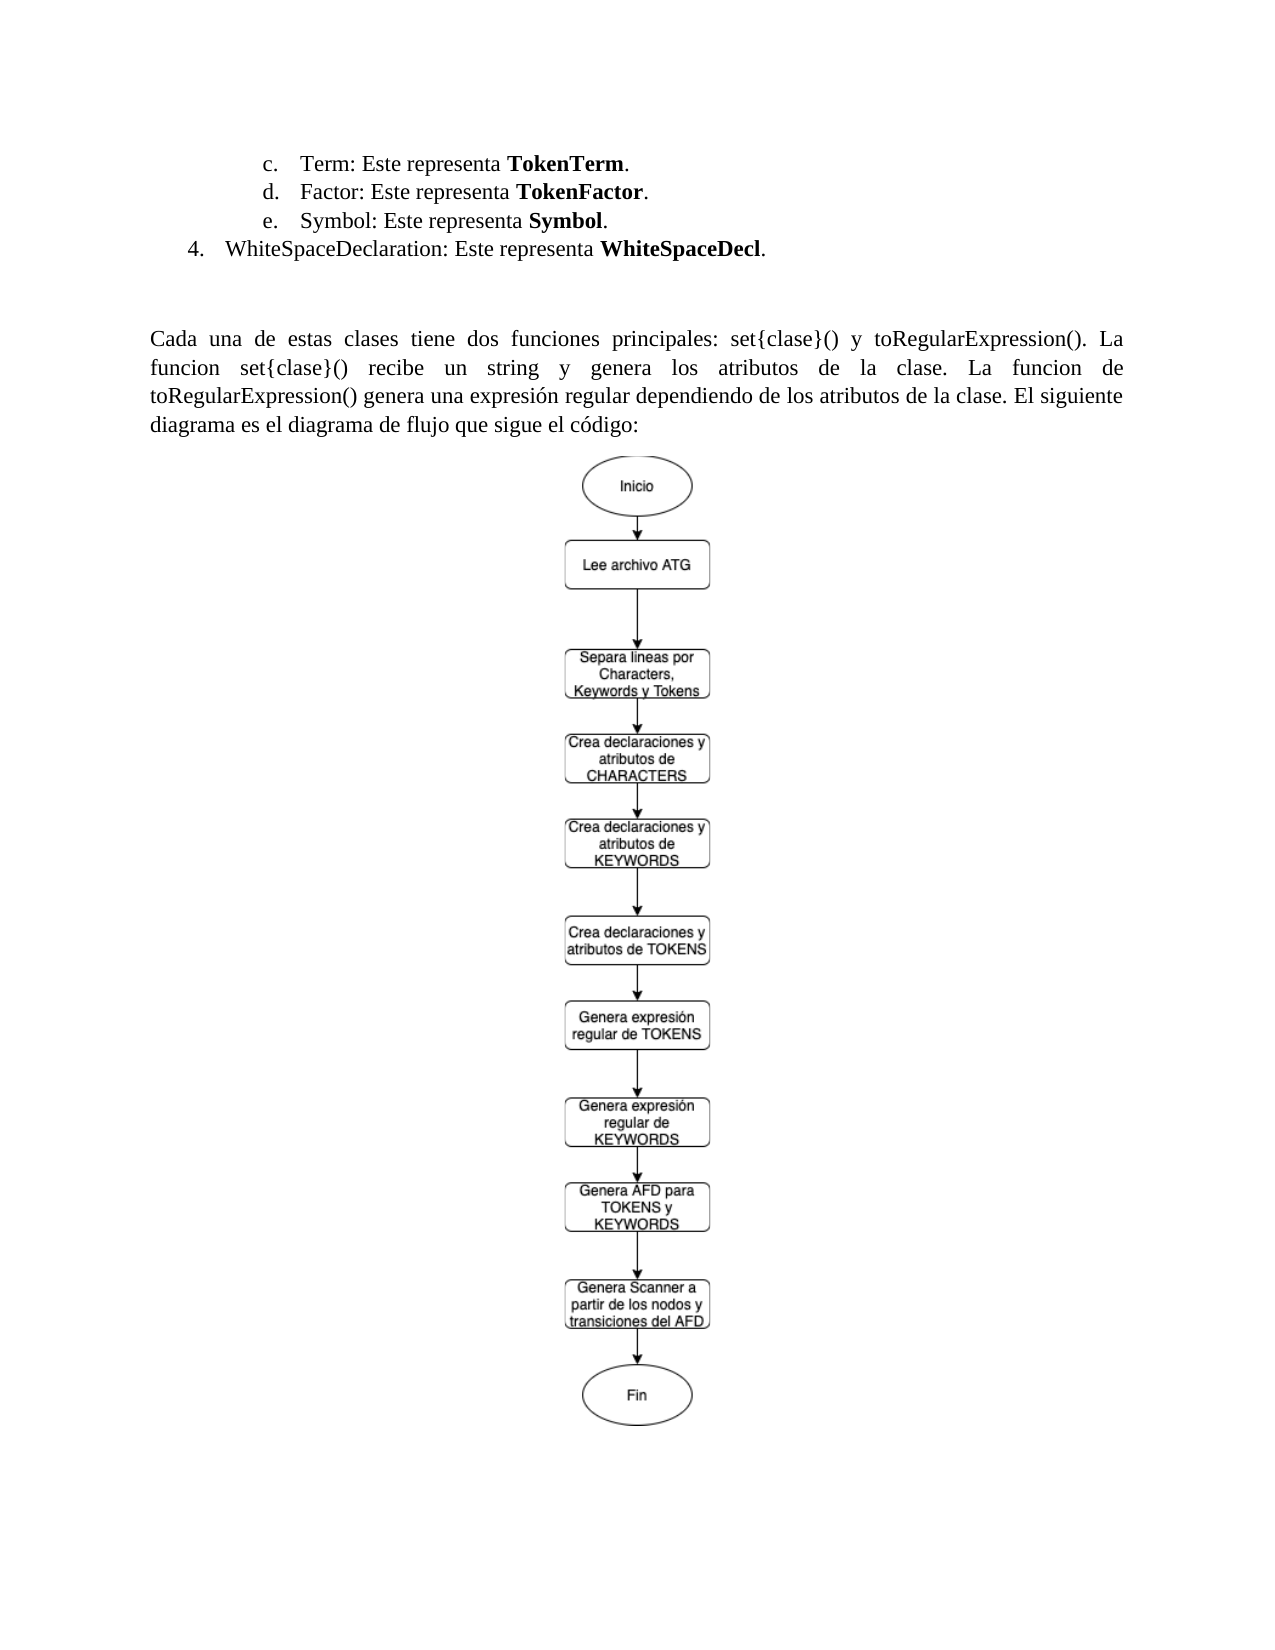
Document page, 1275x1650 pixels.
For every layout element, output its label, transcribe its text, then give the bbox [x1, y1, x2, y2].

picture [564, 456, 711, 1426]
list WhiteSpaceDeclaration: Este representa WhiteSpaceDecl. [187, 235, 1125, 262]
list Factor: Este representa TokenFactor. [262, 178, 1125, 205]
list Term: Este representa TokenTerm. [262, 150, 1125, 176]
list Symbol: Este representa Symbol. [262, 207, 1125, 233]
text Cada una de estas clases tiene dos funciones principales: set{clase}() y toRegularExpression(). La funcion set{clase}() recibe un string y genera los atributos de la clase. La funcion de toRegularExpression() genera una expresión regular dependiendo de los atributos de la clase. El siguiente diagrama es el diagrama de flujo que sigue el código: [150, 326, 1125, 437]
